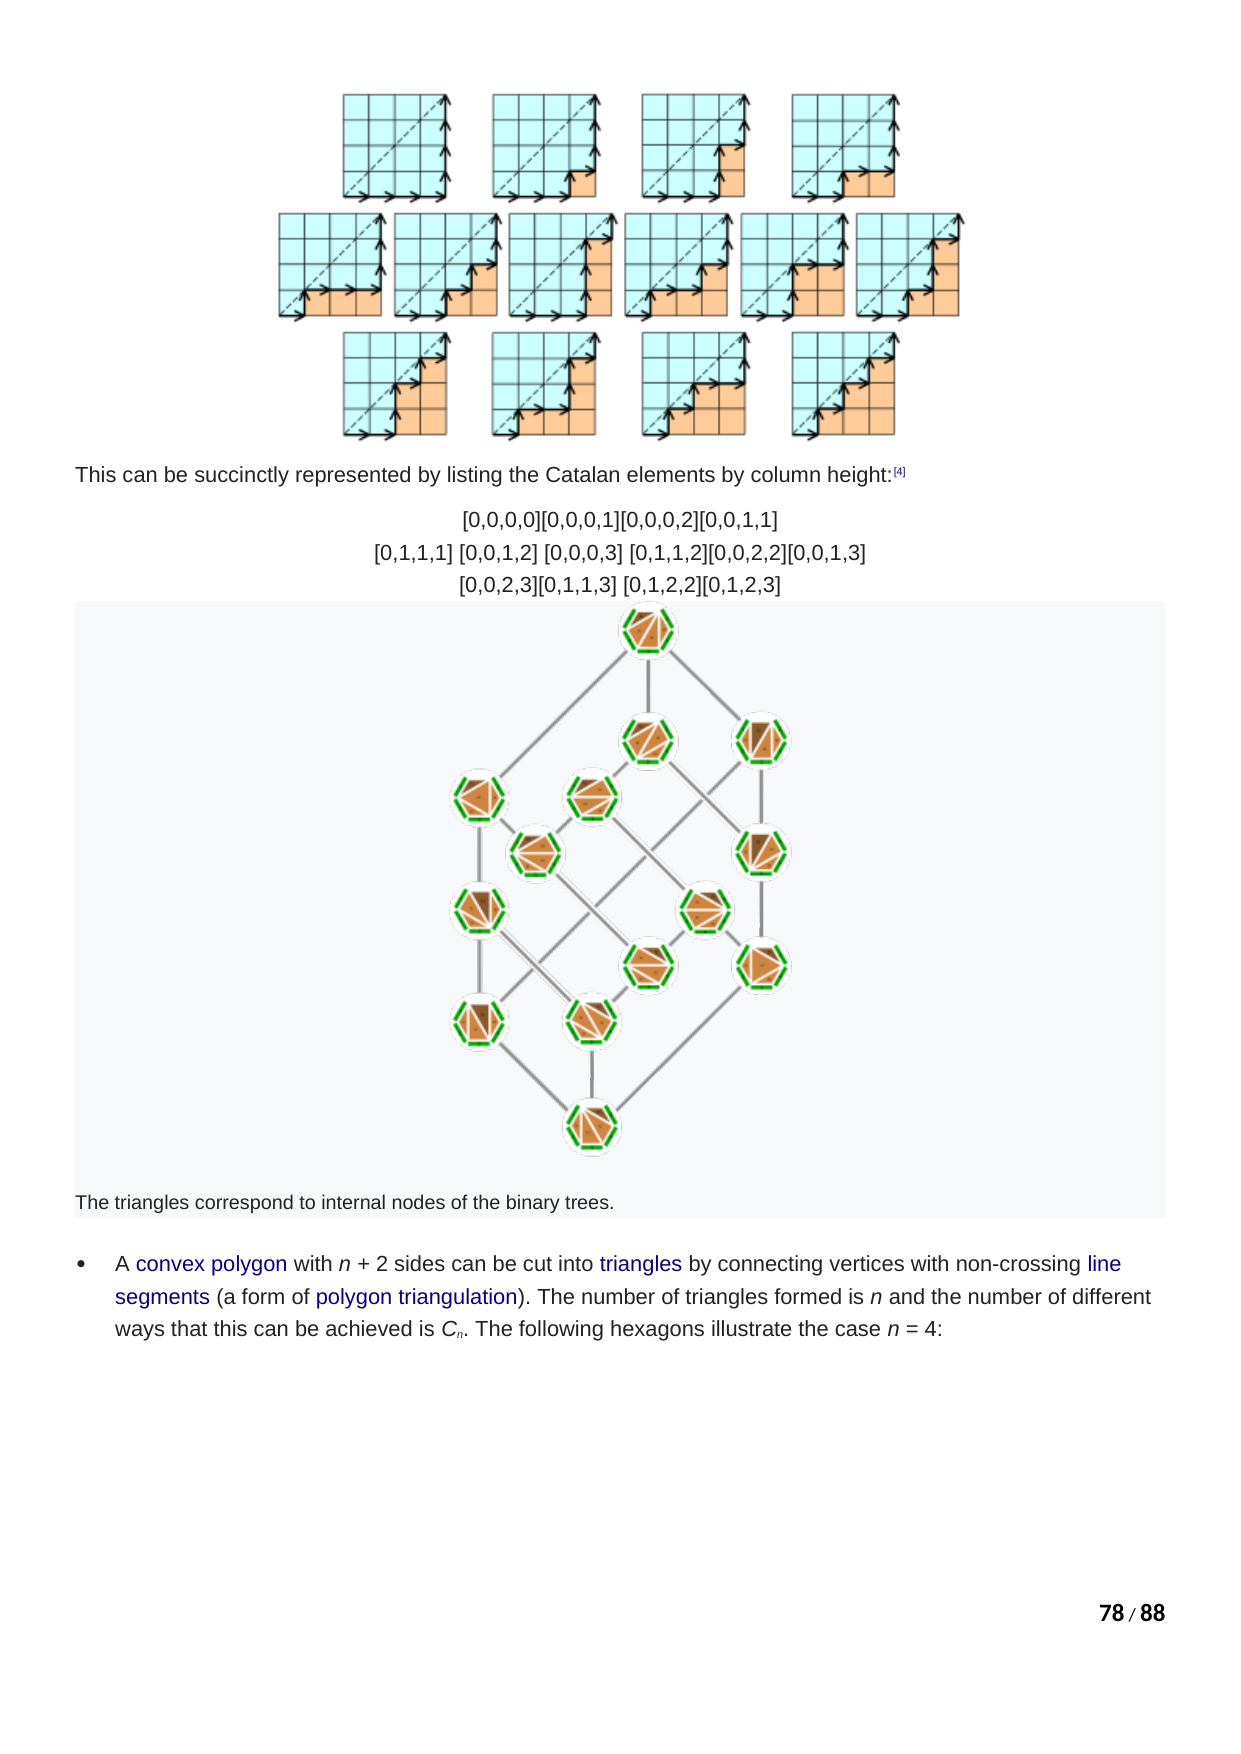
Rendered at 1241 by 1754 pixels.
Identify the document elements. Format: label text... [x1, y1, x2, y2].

text This can be succinctly represented by listing the Catalan elements by column height:[4] [75, 458, 1165, 491]
text [0,0,2,3][0,1,1,3] [0,1,2,2][0,1,2,3] [75, 568, 1165, 601]
text [0,1,1,1] [0,0,1,2] [0,0,0,3] [0,1,1,2][0,0,2,2][0,0,1,3] [75, 536, 1165, 568]
text [0,0,0,0][0,0,0,1][0,0,0,2][0,0,1,1] [75, 503, 1165, 536]
picture [448, 601, 793, 1158]
picture [268, 88, 972, 445]
text The triangles correspond to internal nodes of the binary trees. [75, 1186, 1165, 1218]
list A convex polygon with n + 2 sides can be cut into triangles by connecting vertices with non-crossing line segments (a form of polygon triangulation). The number of triangles formed is n and the number of different ways that this can be achieved is Cn. The following hexagons illustrate the case n = 4: [77, 1248, 1165, 1345]
